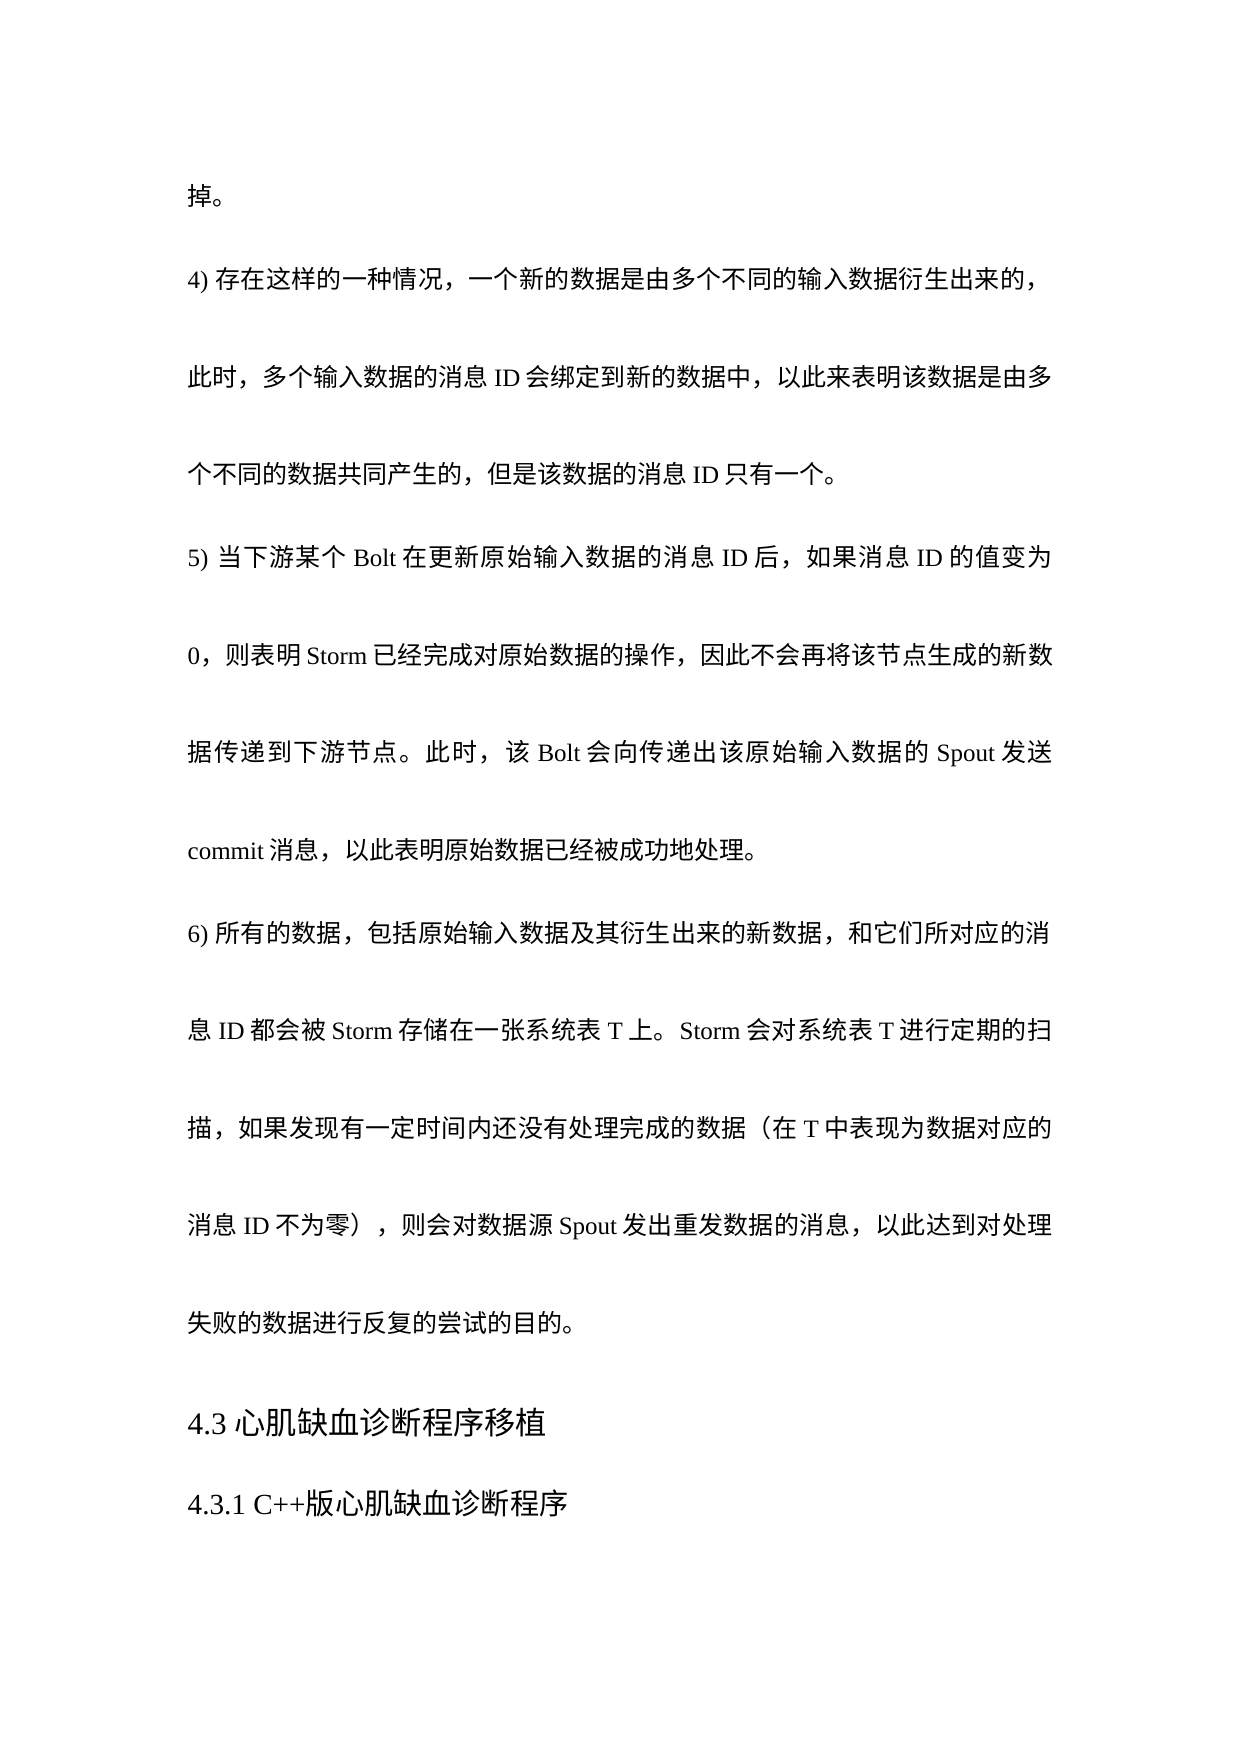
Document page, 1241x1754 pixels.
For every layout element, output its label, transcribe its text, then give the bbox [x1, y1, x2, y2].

text 5) 当下游某个Bolt在更新原始输入数据的消息ID后，如果消息ID的值变为0，则表明Storm已经完成对原始数据的操作，因此不会再将该节点生成的新数据传递到下游节点。此时，该Bolt会向传递出该原始输入数据的Spout发送commit消息，以此表明原始数据已经被成功地处理。 [187, 523, 1053, 881]
subtitle 4.3 心肌缺血诊断程序移植 [187, 1388, 1053, 1453]
title 4.3.1 C++版心肌缺血诊断程序 [187, 1469, 1053, 1534]
text 3) 假设下游的Bolt（称之为N节点）成功地接收到了原始输入数据或由它衍生出来的数据，在完成对数据的逻辑操作之后，N节点会在ACK( )函数中将该节点输入数据的消息ID、该节点产生的所有新数据的消息ID和原始输入数据的消息ID进行异或（XOR）操作，用得到的结果将原始输入数据的消息ID替换掉。 [187, 162, 1053, 227]
text 4) 存在这样的一种情况，一个新的数据是由多个不同的输入数据衍生出来的，此时，多个输入数据的消息ID会绑定到新的数据中，以此来表明该数据是由多个不同的数据共同产生的，但是该数据的消息ID只有一个。 [187, 245, 1053, 505]
